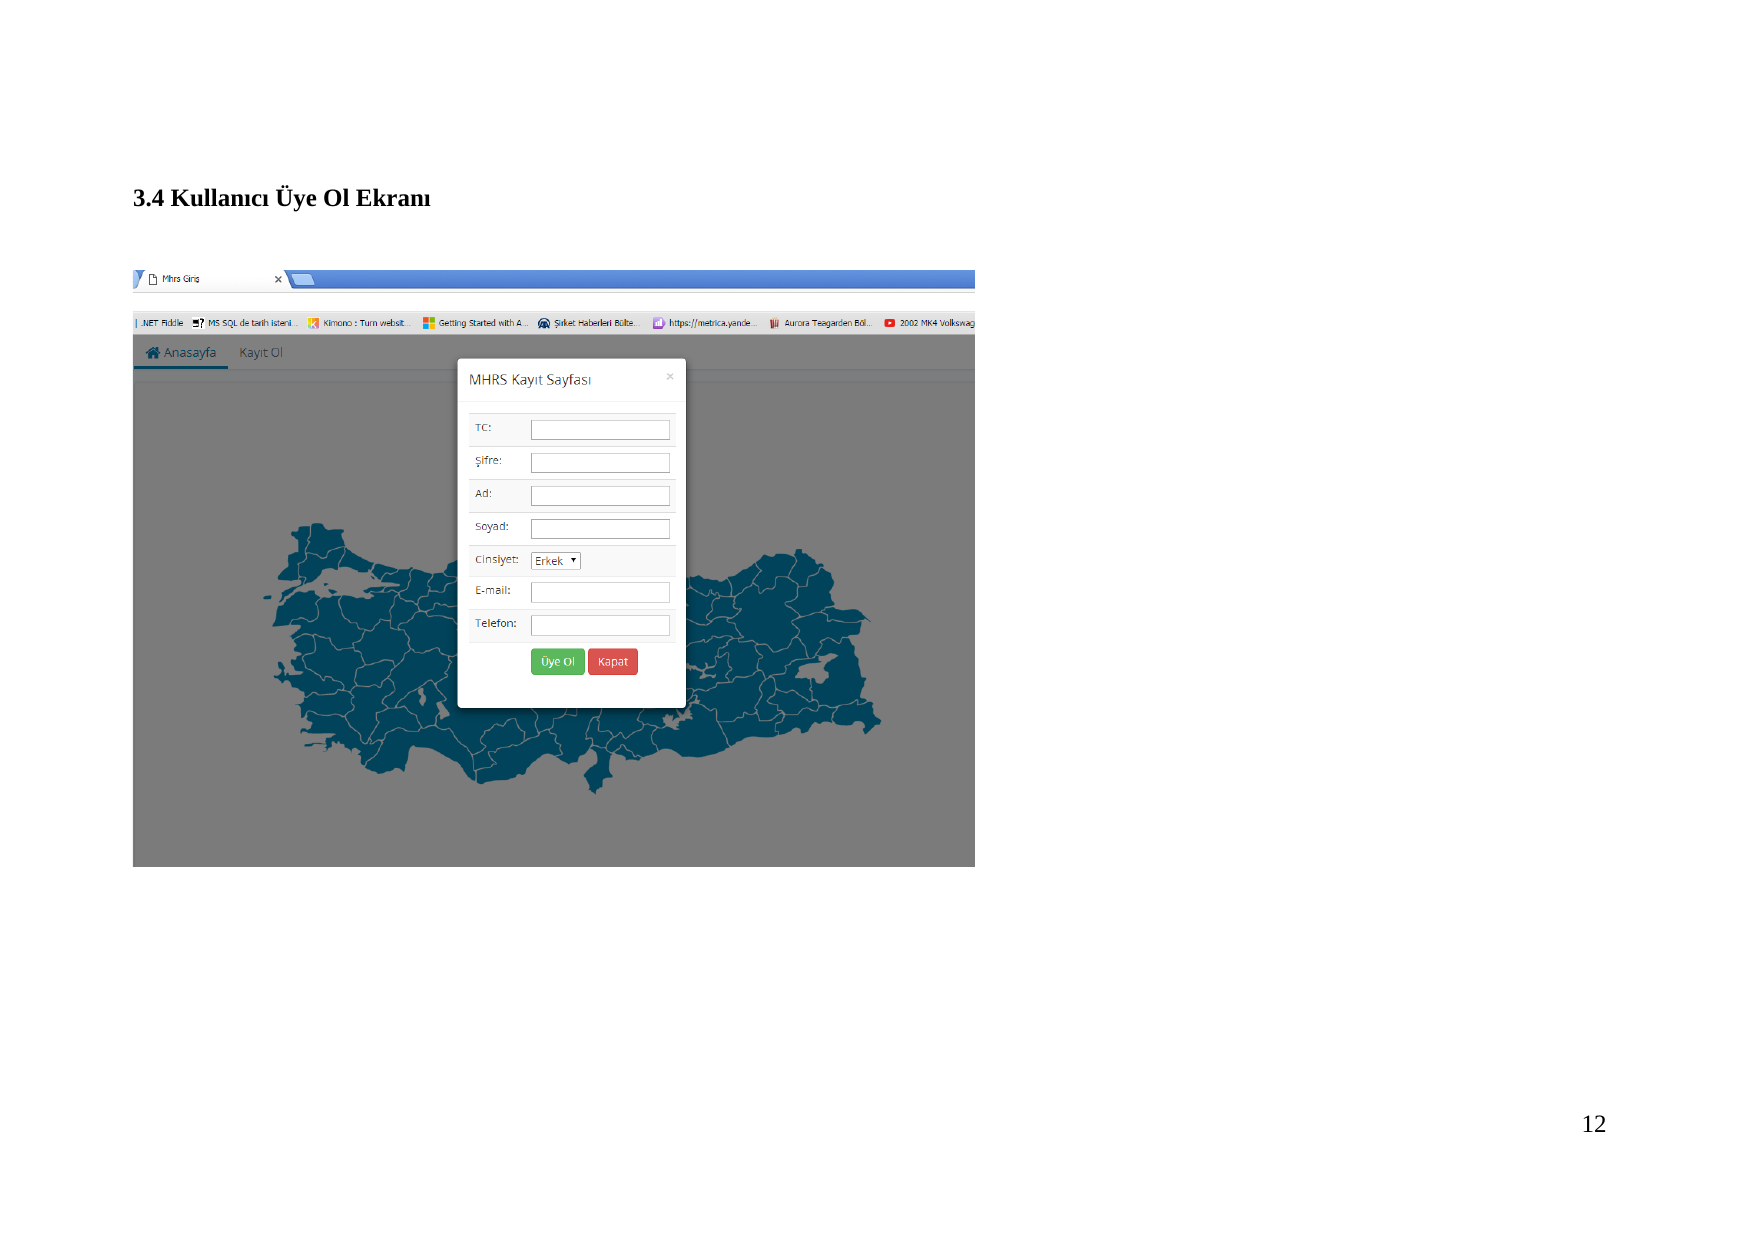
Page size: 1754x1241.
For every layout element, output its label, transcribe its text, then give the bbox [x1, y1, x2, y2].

subtitle Kullanıcı Üye Ol Ekranı [133, 183, 1606, 212]
picture [132, 270, 975, 867]
